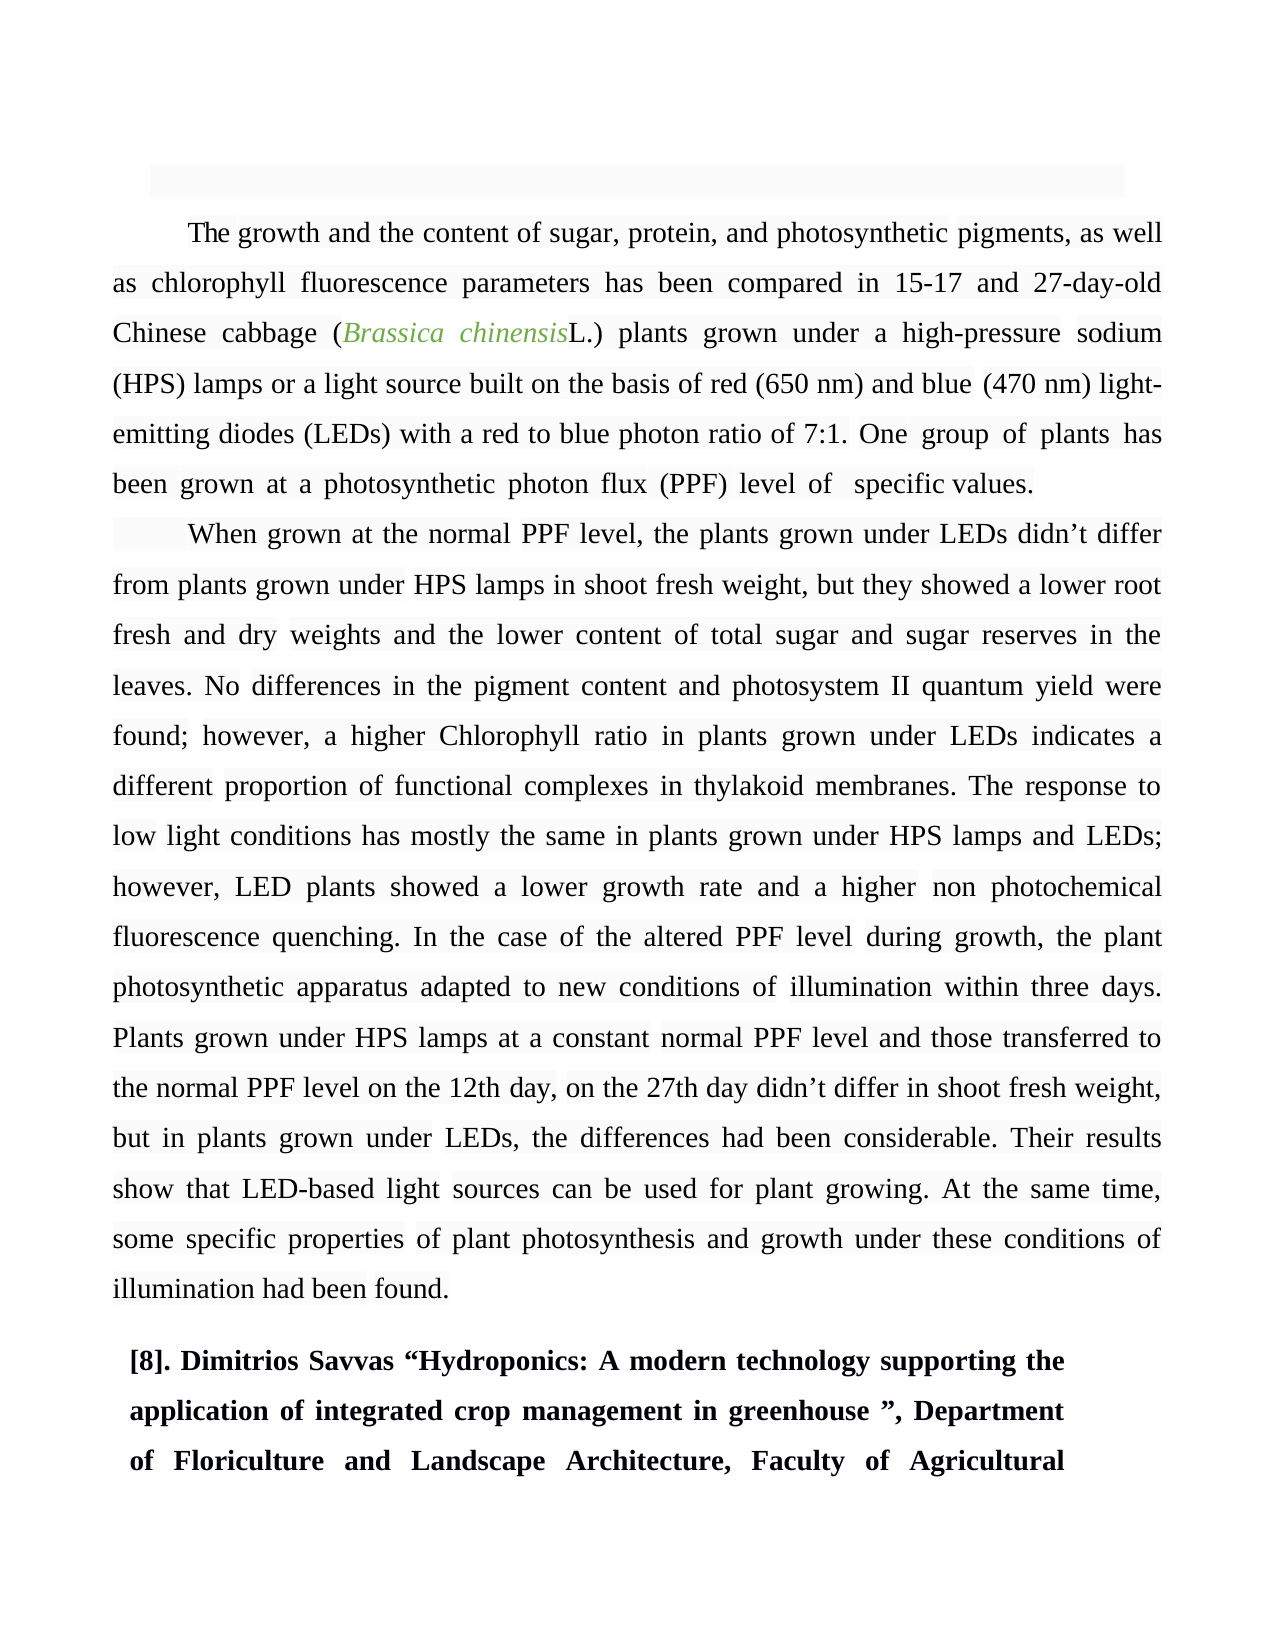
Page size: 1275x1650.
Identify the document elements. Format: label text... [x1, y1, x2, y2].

text When grown at the normal PPF level, the plants grown under LEDs didn’t differ from plants grown under HPS lamps in shoot fresh weight, but they showed a lower root fresh and dry weights and the lower content of total sugar and sugar reserves in the leaves. No differences in the pigment content and photosystem II quantum yield were found; however, a higher Chlorophyll ratio in plants grown under LEDs indicates a different proportion of functional complexes in thylakoid membranes. The response to low light conditions has mostly the same in plants grown under HPS lamps and LEDs; however, LED plants showed a lower growth rate and a higher non photochemical fluorescence quenching. In the case of the altered PPF level during growth, the plant photosynthetic apparatus adapted to new conditions of illumination within three days. Plants grown under HPS lamps at a constant normal PPF level and those transferred to the normal PPF level on the 12th day, on the 27th day didn’t differ in shoot fresh weight, but in plants grown under LEDs, the differences had been considerable. Their results show that LED-based light sources can be used for plant growing. At the same time, some specific properties of plant photosynthesis and growth under these conditions of illumination had been found. [112, 517, 1162, 1305]
text The growth and the content of sugar, protein, and photosynthetic pigments, as well as chlorophyll fluorescence parameters has been compared in 15-17 and 27-day-old Chinese cabbage (Brassica chinensisL.) plants grown under a high-pressure sodium (HPS) lamps or a light source built on the basis of red (650 nm) and blue (470 nm) light-emitting diodes (LEDs) with a red to blue photon ratio of 7:1. One group of plants has been grown at a photosynthetic photon flux (PPF) level of specific values. [112, 150, 1162, 500]
